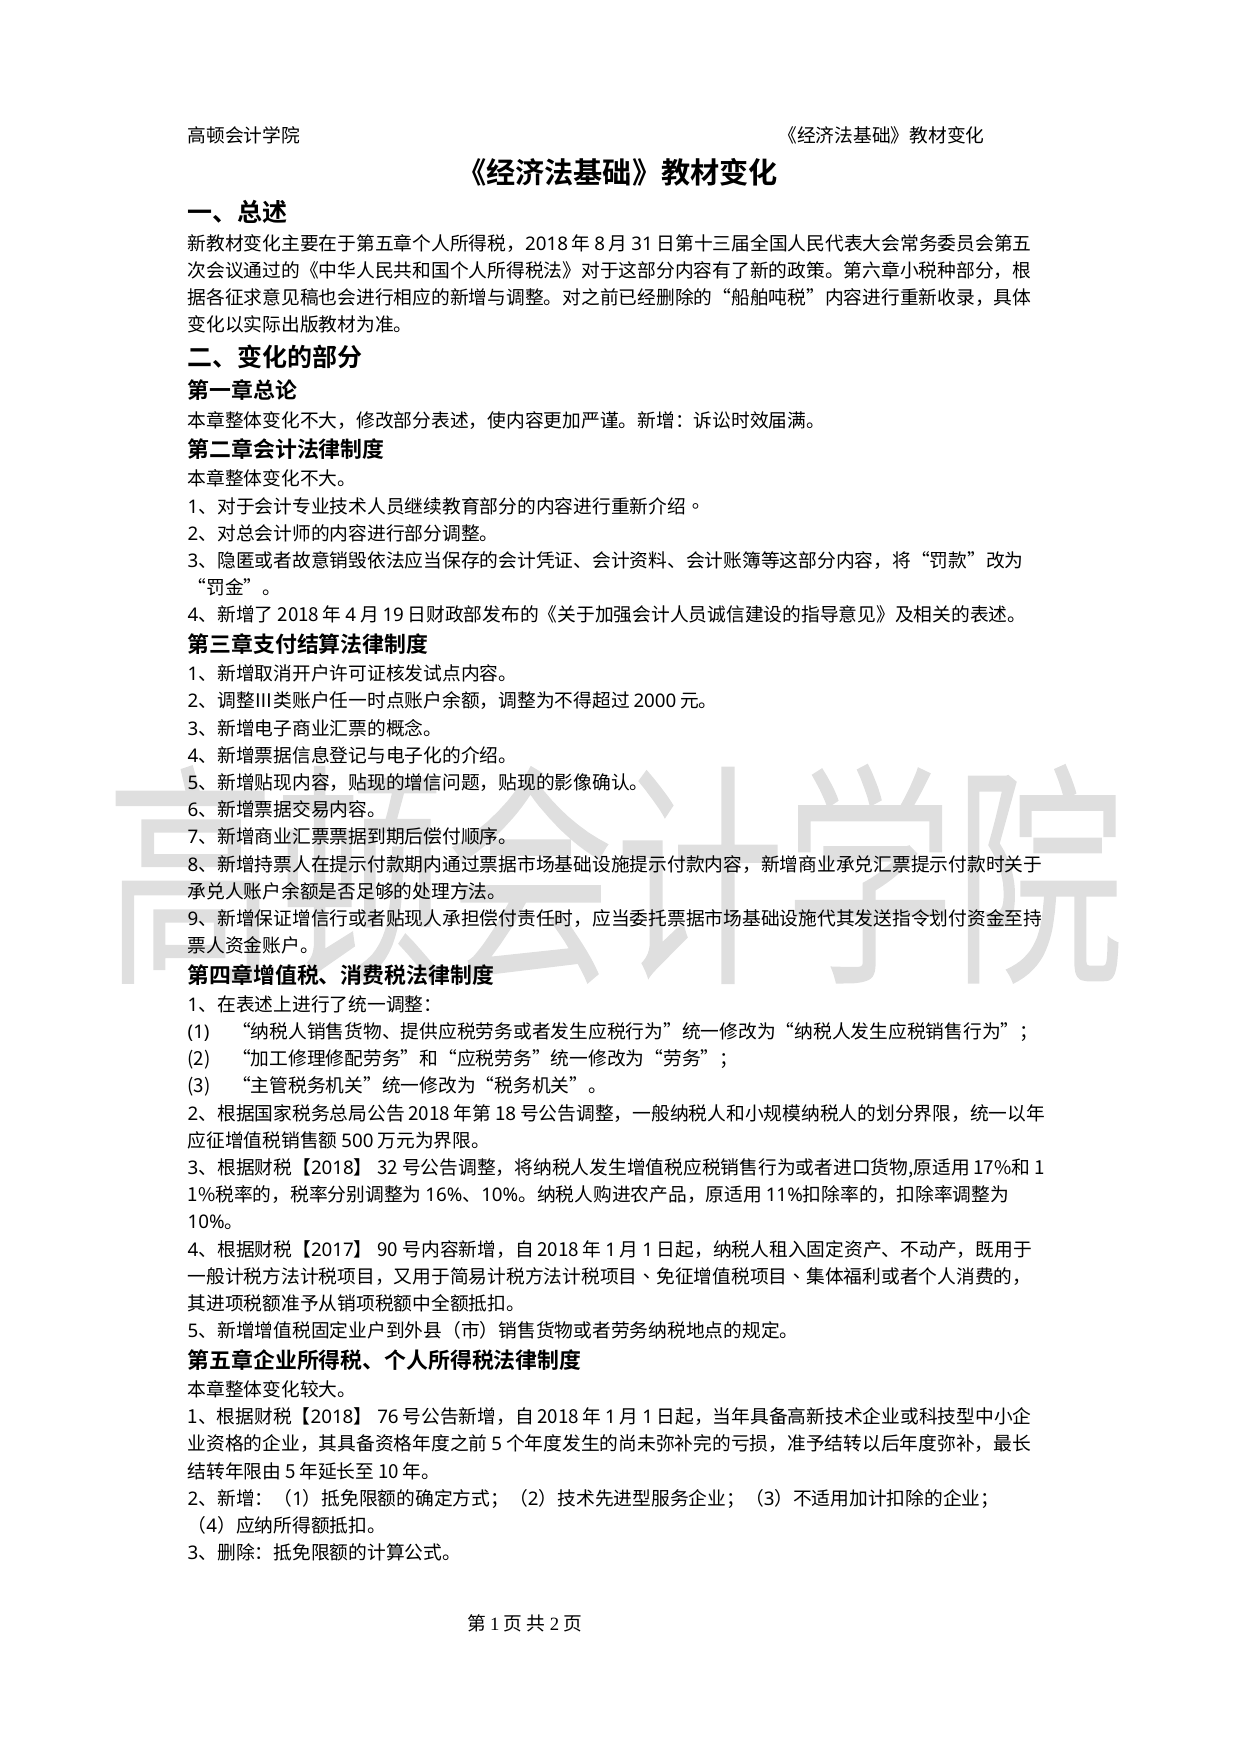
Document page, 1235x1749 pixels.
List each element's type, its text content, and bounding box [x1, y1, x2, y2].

text 第三章支付结算法律制度 [187, 627, 1047, 659]
text 5、新增贴现内容，贴现的增信问题，贴现的影像确认。 [187, 768, 1047, 795]
text 本章整体变化不大，修改部分表述，使内容更加严谨。新增：诉讼时效届满。 [187, 405, 1047, 432]
text 1、新增取消开户许可证核发试点内容。 [187, 659, 1047, 686]
text 8、新增持票人在提示付款期内通过票据市场基础设施提示付款内容，新增商业承兑汇票提示付款时关于承兑人账户余额是否足够的处理方法。 [187, 849, 1047, 903]
text 2、调整Ⅲ类账户任一时点账户余额，调整为不得超过2000元。 [187, 686, 1047, 713]
list 根据财税【2018】 76号公告新增，自2018年1月1日起，当年具备高新技术企业或科技型中小企业资格的企业，其具备资格年度之前5个年度发生的尚未弥补完的亏损，准予结转以后年度弥补，最长结转年限由5年延长至10年。 [187, 1402, 1047, 1483]
list “加工修理修配劳务”和“应税劳务”统一修改为“劳务”； [187, 1044, 1047, 1071]
text 4、新增了 2018年4月19日财政部发布的《关于加强会计人员诚信建设的指导意见》及相关的表述。 [187, 600, 1047, 627]
list “主管税务机关”统一修改为“税务机关”。 [187, 1071, 1047, 1098]
list “纳税人销售货物、提供应税劳务或者发生应税行为”统一修改为“纳税人发生应税销售行为”； [187, 1017, 1047, 1044]
list 新增：（1）抵免限额的确定方式；（2）技术先进型服务企业；（3）不适用加计扣除的企业；（4）应纳所得额抵扣。 [187, 1483, 1047, 1538]
text 第二章会计法律制度 [187, 432, 1047, 464]
text 3、新增电子商业汇票的概念。 [187, 713, 1047, 740]
text 9、新增保证增信行或者贴现人承担偿付责任时，应当委托票据市场基础设施代其发送指令划付资金至持票人资金账户。 [187, 903, 1047, 958]
text 本章整体变化不大。 [187, 464, 1047, 491]
text 5、新增增值税固定业户到外县（市）销售货物或者劳务纳税地点的规定。 [187, 1316, 1047, 1343]
text 3、根据财税【2018】 32号公告调整，将纳税人发生增值税应税销售行为或者进口货物,原适用17%和11%税率的，税率分别调整为16%、10%。纳税人购进农产品，原适用11%扣除率的，扣除率调整为10%。 [187, 1153, 1047, 1234]
text 2、对总会计师的内容进行部分调整。 [187, 518, 1047, 546]
text 4、新增票据信息登记与电子化的介绍。 [187, 740, 1047, 768]
text 新教材变化主要在于第五章个人所得税，2018年8月31日第十三届全国人民代表大会常务委员会第五次会议通过的《中华人民共和国个人所得税法》对于这部分内容有了新的政策。第六章小税种部分，根据各征求意见稿也会进行相应的新增与调整。对之前已经删除的“船舶吨税”内容进行重新收录，具体变化以实际出版教材为准。 [187, 228, 1047, 337]
text 1、在表述上进行了统一调整： [187, 989, 1047, 1017]
text 3、隐匿或者故意销毁依法应当保存的会计凭证、会计资料、会计账簿等这部分内容，将“罚款”改为“罚金”。 [187, 546, 1047, 600]
text 6、新增票据交易内容。 [187, 795, 1047, 822]
text 《经济法基础》教材变化 [187, 150, 1047, 192]
text 本章整体变化较大。 [187, 1375, 1047, 1402]
list 删除：抵免限额的计算公式。 [187, 1538, 1047, 1565]
text 1、对于会计专业技术人员继续教育部分的内容进行重新介绍。 [187, 491, 1047, 518]
text 4、根据财税【2017】 90 号内容新增，自2018年1月1日起，纳税人租入固定资产、不动产，既用于一般计税方法计税项目，又用于简易计税方法计税项目、免征增值税项目、集体福利或者个人消费的，其进项税额准予从销项税额中全额抵扣。 [187, 1234, 1047, 1316]
text 一、总述 [187, 192, 1047, 228]
text 2、根据国家税务总局公告2018年第18号公告调整，一般纳税人和小规模纳税人的划分界限，统一以年应征增值税销售额500万元为界限。 [187, 1098, 1047, 1153]
text 第四章增值税、消费税法律制度 [187, 958, 1047, 989]
list 变化的部分 [187, 337, 1047, 373]
text 7、新增商业汇票票据到期后偿付顺序。 [187, 822, 1047, 849]
list 第一章总论 [187, 373, 1047, 405]
text 第五章企业所得税、个人所得税法律制度 [187, 1343, 1047, 1375]
